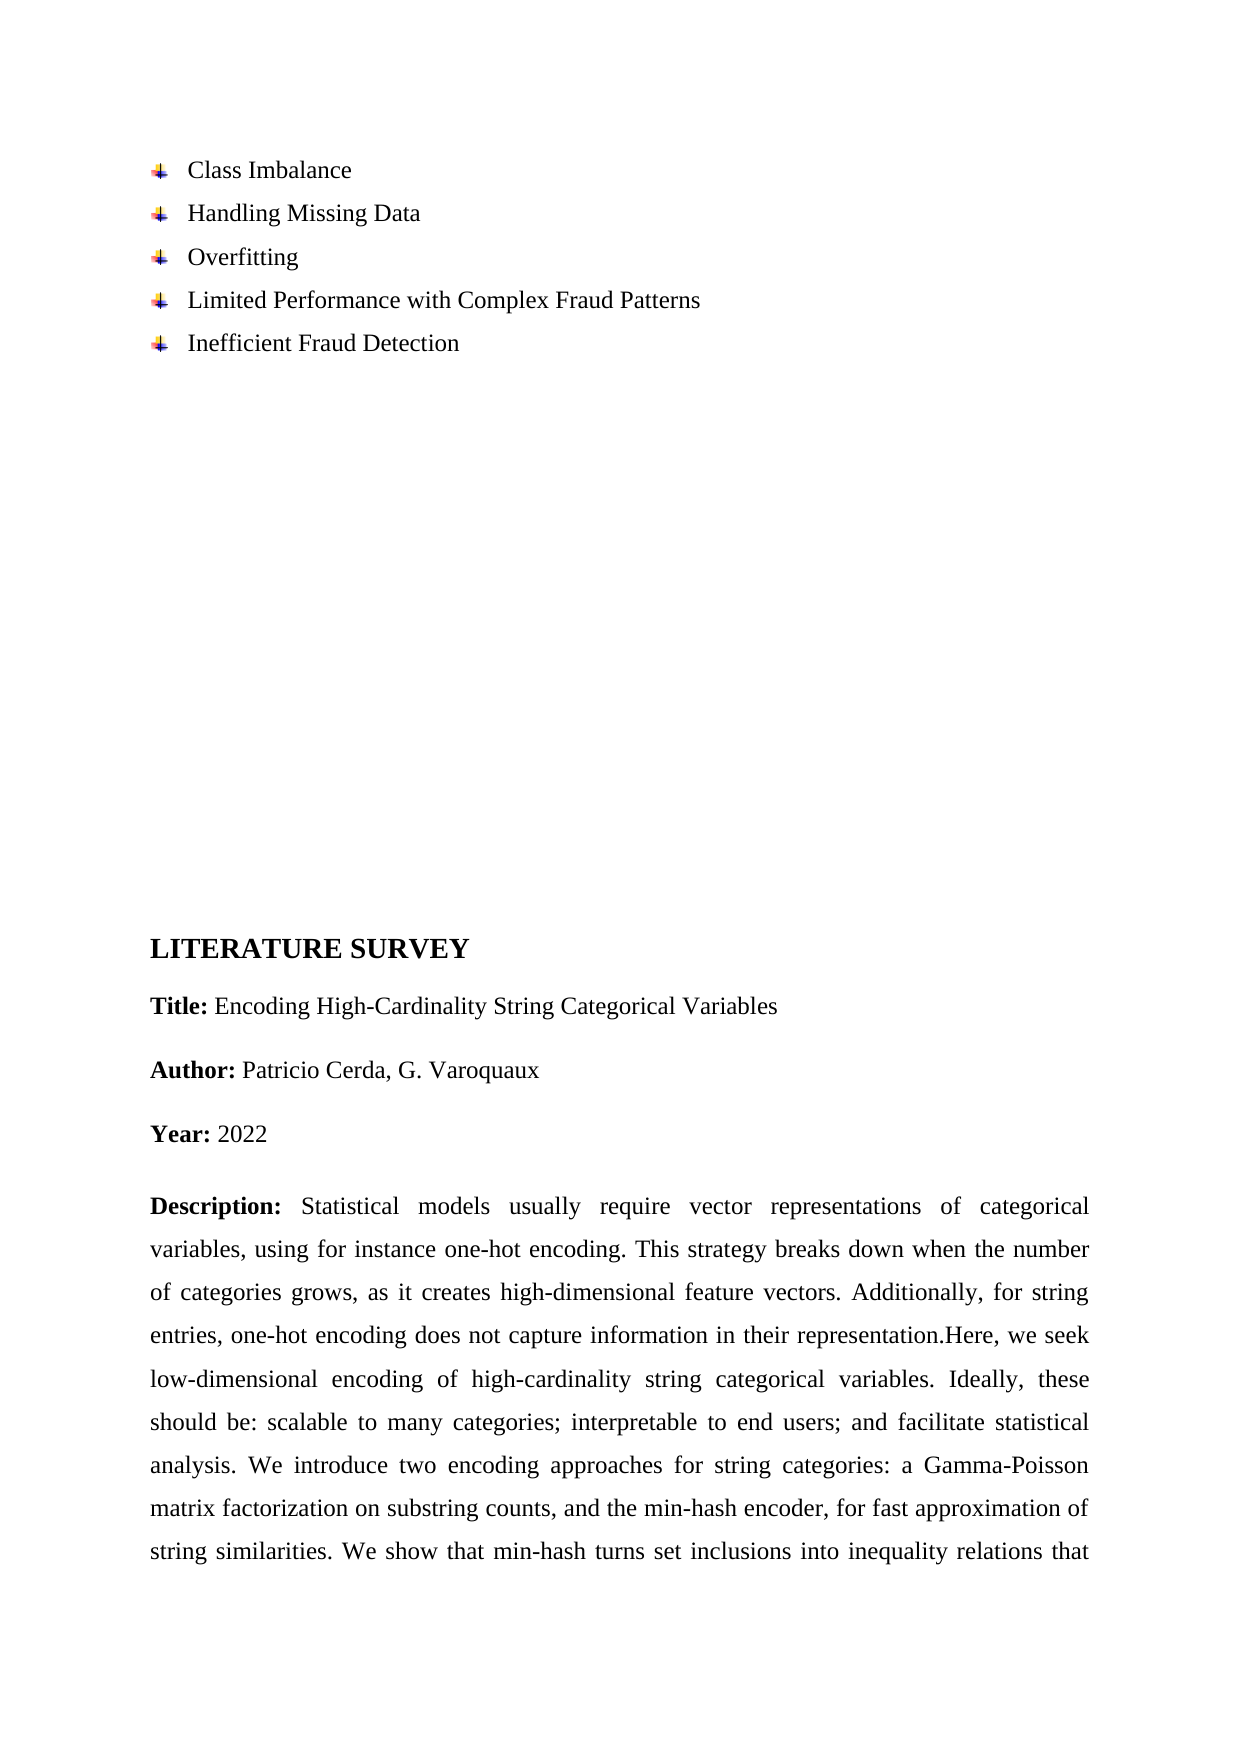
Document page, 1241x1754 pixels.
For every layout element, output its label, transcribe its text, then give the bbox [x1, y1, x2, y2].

picture [151, 205, 168, 222]
text LITERATURE SURVEY [150, 932, 1090, 965]
text Title: Encoding High-Cardinality String Categorical Variables [150, 991, 1090, 1020]
list Overfitting [150, 242, 1090, 270]
list Inefficient Fraud Detection [150, 328, 1090, 357]
picture [151, 248, 168, 265]
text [150, 1191, 1090, 1565]
picture [151, 162, 168, 179]
picture [151, 291, 168, 309]
picture [151, 334, 168, 352]
list Handling Missing Data [150, 198, 1090, 227]
text Year: 2022 [150, 1119, 1090, 1148]
list Class Imbalance [150, 155, 1090, 184]
list Limited Performance with Complex Fraud Patterns [150, 285, 1090, 313]
text Author: Patricio Cerda, G. Varoquaux [150, 1055, 1090, 1084]
